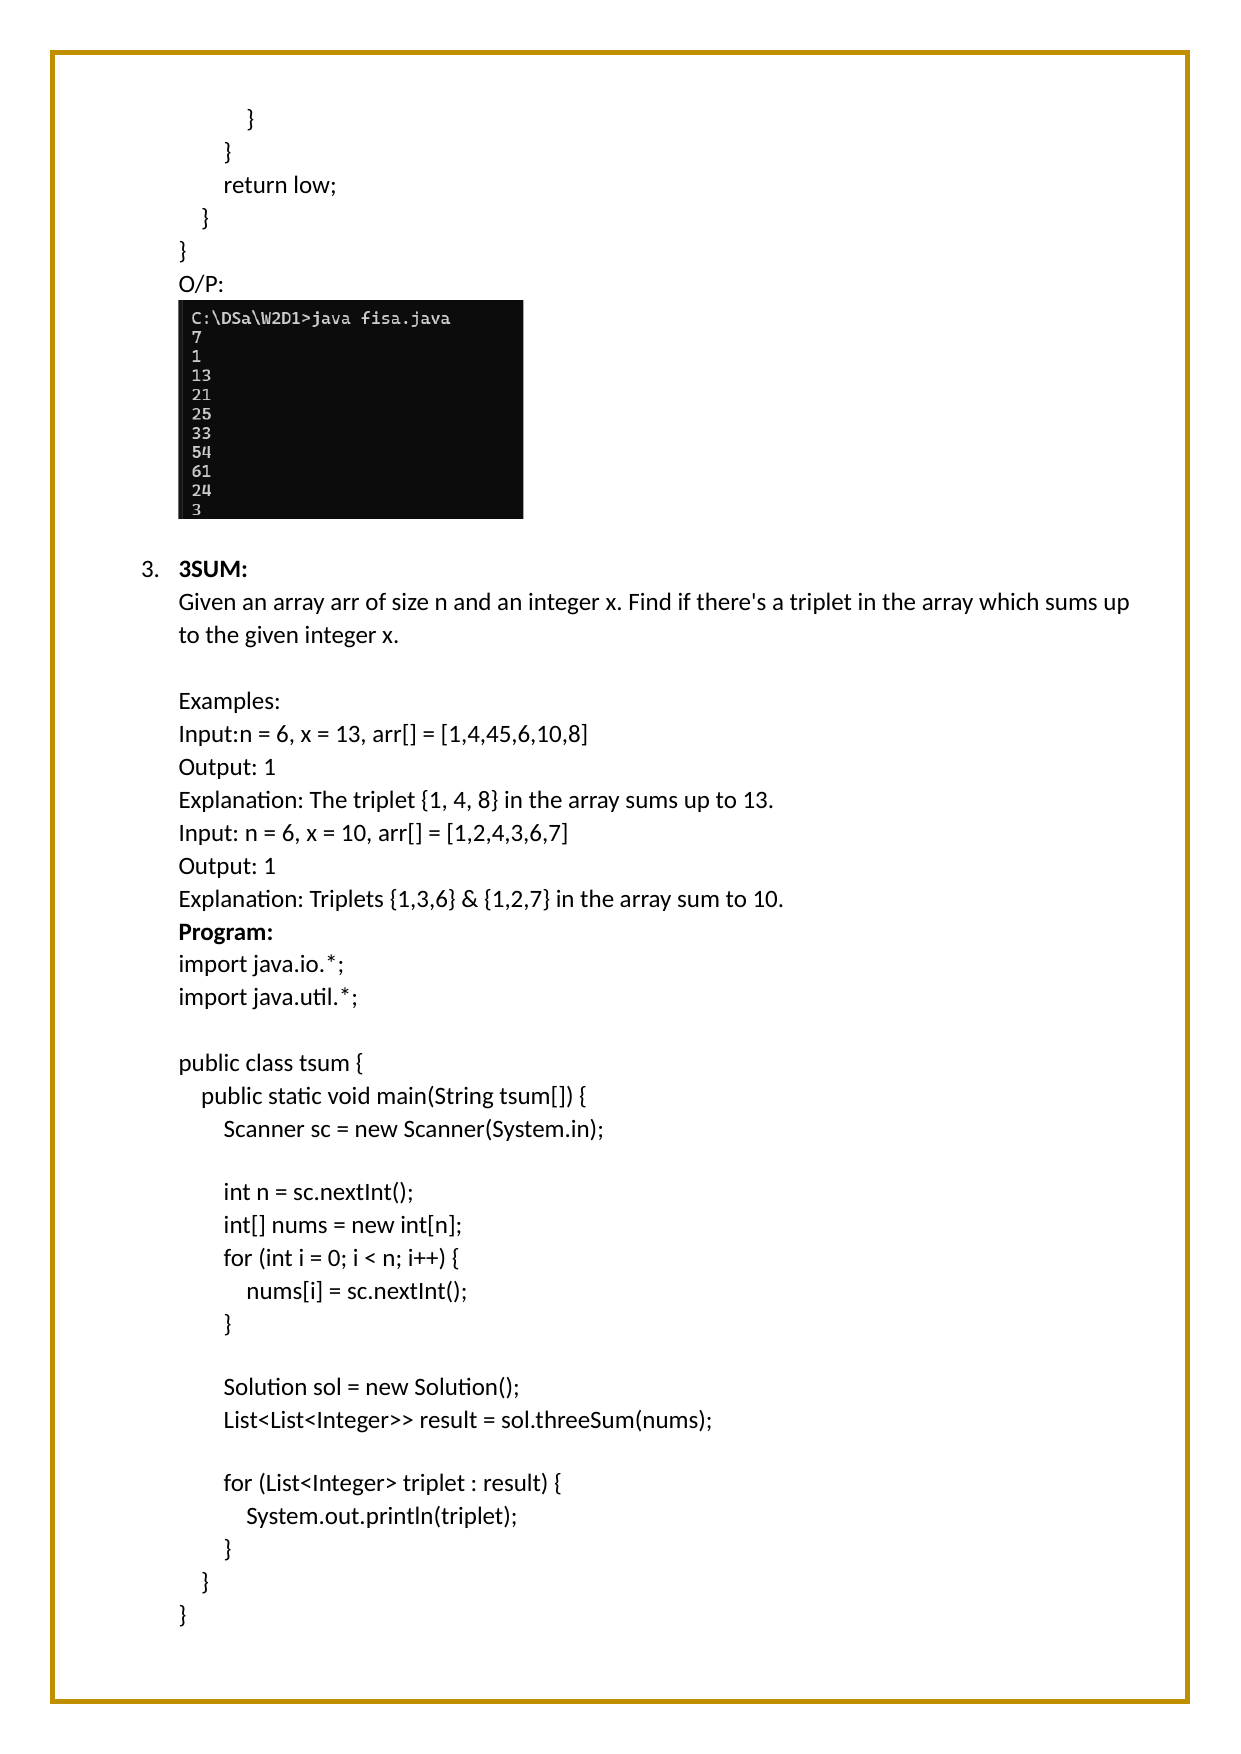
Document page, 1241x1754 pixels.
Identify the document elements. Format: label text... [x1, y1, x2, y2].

list } [178, 103, 1137, 134]
list } [178, 235, 1137, 266]
list import java.io.*; [178, 948, 1137, 979]
list return low; [178, 169, 1137, 200]
list Examples: [178, 685, 1137, 716]
list } [178, 202, 1137, 233]
list Scanner sc = new Scanner(System.in); [178, 1113, 1137, 1144]
list Solution sol = new Solution(); [178, 1371, 1137, 1402]
list Program: [178, 916, 1137, 946]
list nums[i] = sc.nextInt(); [178, 1275, 1137, 1306]
picture [178, 300, 524, 519]
list System.out.println(triplet); [178, 1500, 1137, 1531]
list List<List<Integer>> result = sol.threeSum(nums); [178, 1404, 1137, 1434]
list O/P: [178, 268, 1137, 298]
list } [178, 136, 1137, 167]
list for (List<Integer> triplet : result) { [178, 1467, 1137, 1498]
list Explanation: Triplets {1,3,6} & {1,2,7} in the array sum to 10. [178, 883, 1137, 913]
list for (int i = 0; i < n; i++) { [178, 1242, 1137, 1273]
list public class tsum { [178, 1047, 1137, 1078]
list Given an array arr of size n and an integer x. Find if there's a triplet in the array which sums up to the given integer x. [178, 586, 1137, 650]
list Explanation: The triplet {1, 4, 8} in the array sums up to 13. [178, 784, 1137, 814]
list public static void main(String tsum[]) { [178, 1080, 1137, 1111]
list Input: n = 6, x = 10, arr[] = [1,2,4,3,6,7] [178, 817, 1137, 847]
list import java.util.*; [178, 981, 1137, 1012]
list Output: 1 [178, 850, 1137, 880]
list int n = sc.nextInt(); [178, 1176, 1137, 1207]
list } [178, 1308, 1137, 1338]
list 3SUM: [141, 553, 1137, 584]
list } [178, 1566, 1137, 1596]
list Input:n = 6, x = 13, arr[] = [1,4,45,6,10,8] [178, 718, 1137, 749]
list } [178, 1599, 1137, 1629]
list int[] nums = new int[n]; [178, 1209, 1137, 1240]
list Output: 1 [178, 751, 1137, 782]
list } [178, 1533, 1137, 1563]
